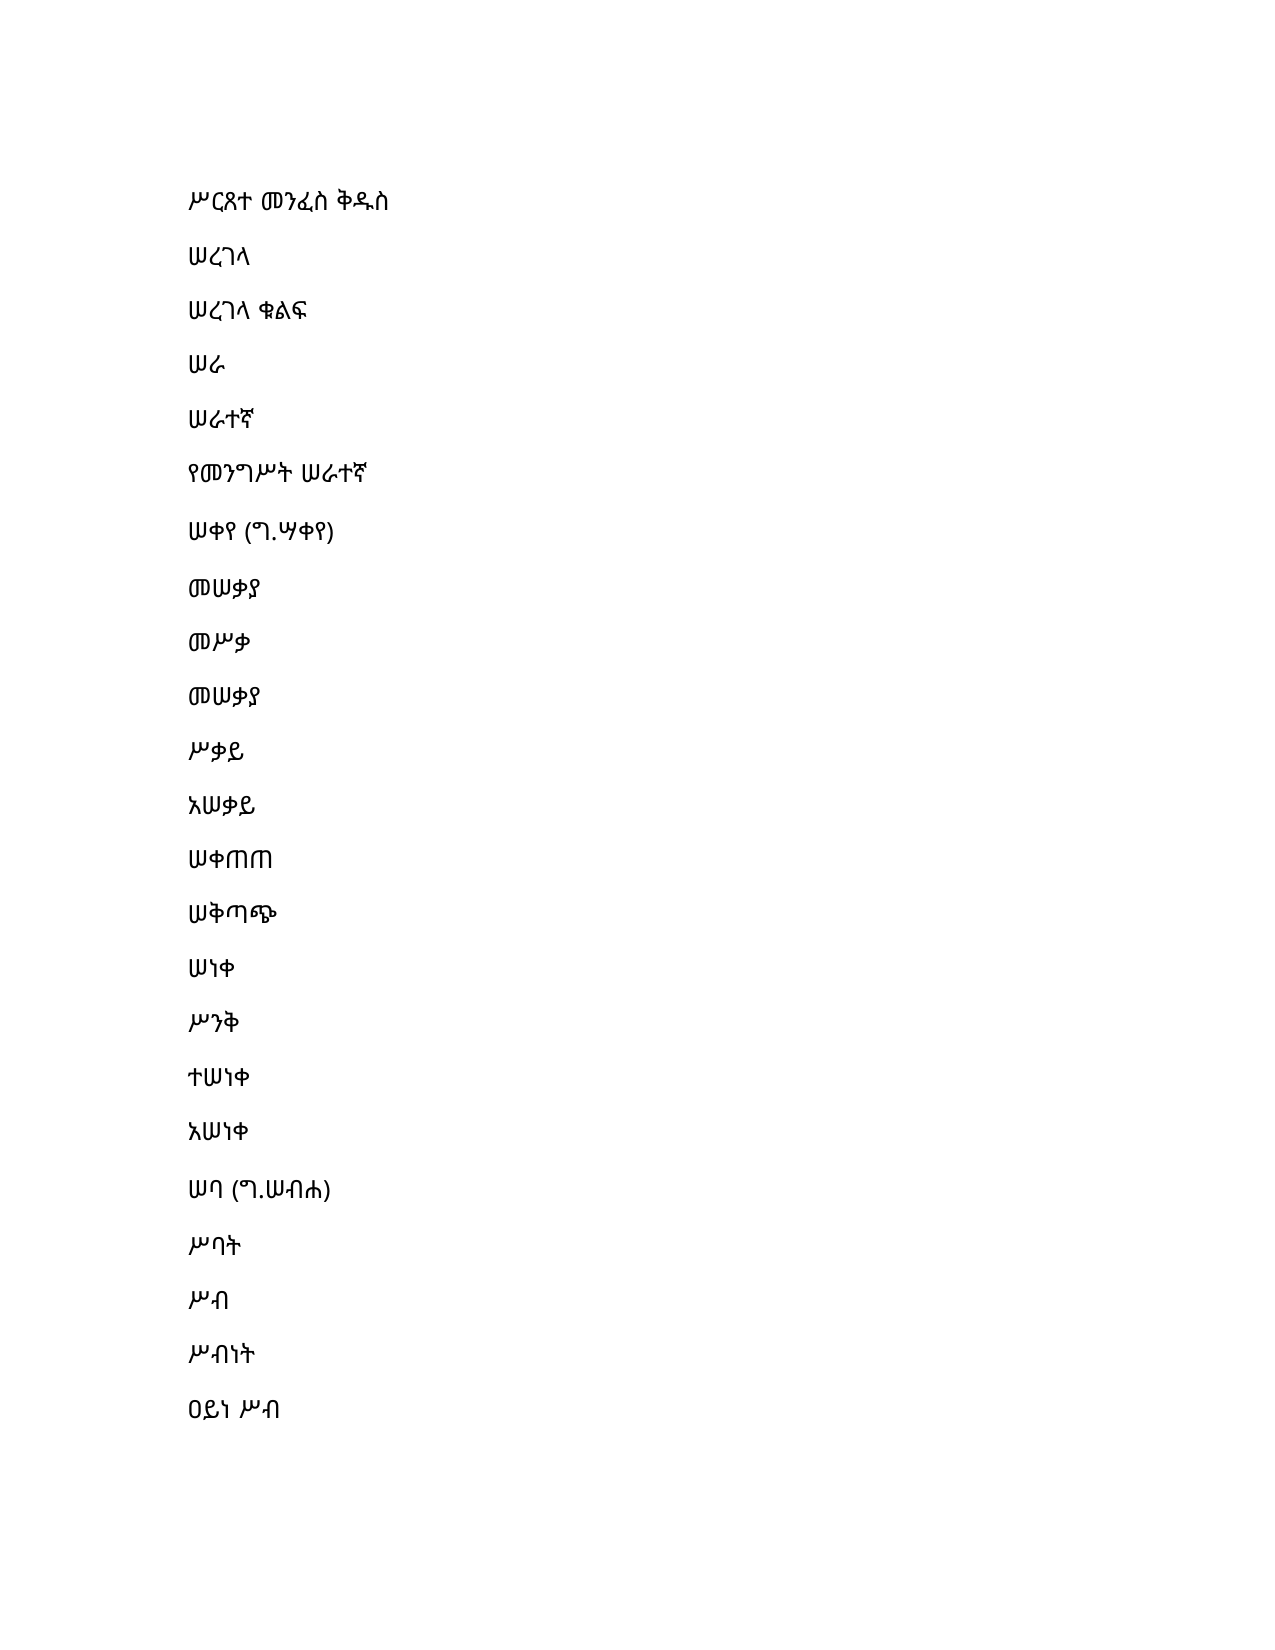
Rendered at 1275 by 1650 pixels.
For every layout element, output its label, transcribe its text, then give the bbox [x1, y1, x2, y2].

text መሥቃ [187, 628, 1087, 657]
text ሥብ [187, 1286, 1087, 1315]
text መሠቃያ [187, 682, 1087, 712]
text ሠነቀ [187, 954, 1087, 983]
text ሥንቅ [187, 1009, 1087, 1038]
text ሥርጸተ መንፈስ ቅዱስ [187, 187, 1087, 217]
text አሠቃይ [187, 791, 1087, 820]
text አሠነቀ [187, 1117, 1087, 1147]
text ሠራተኛ [187, 405, 1087, 434]
text ተሠነቀ [187, 1063, 1087, 1092]
text ሥብነት [187, 1341, 1087, 1370]
text ሥባት [187, 1232, 1087, 1261]
text ሠቀየ (ግ.ሣቀየ) [187, 514, 1087, 548]
text የመንግሥት ሠራተኛ [187, 459, 1087, 488]
text መሠቃያ [187, 574, 1087, 603]
text ሠረገላ ቁልፍ [187, 296, 1087, 325]
text ሠራ [187, 351, 1087, 380]
text ሠቅጣጭ [187, 900, 1087, 929]
text ዐይነ ሥብ [187, 1395, 1087, 1424]
text ሠቀጠጠ [187, 846, 1087, 875]
text ሠባ (ግ.ሠብሐ) [187, 1172, 1087, 1206]
text ሠረገላ [187, 242, 1087, 271]
text ሥቃይ [187, 737, 1087, 766]
